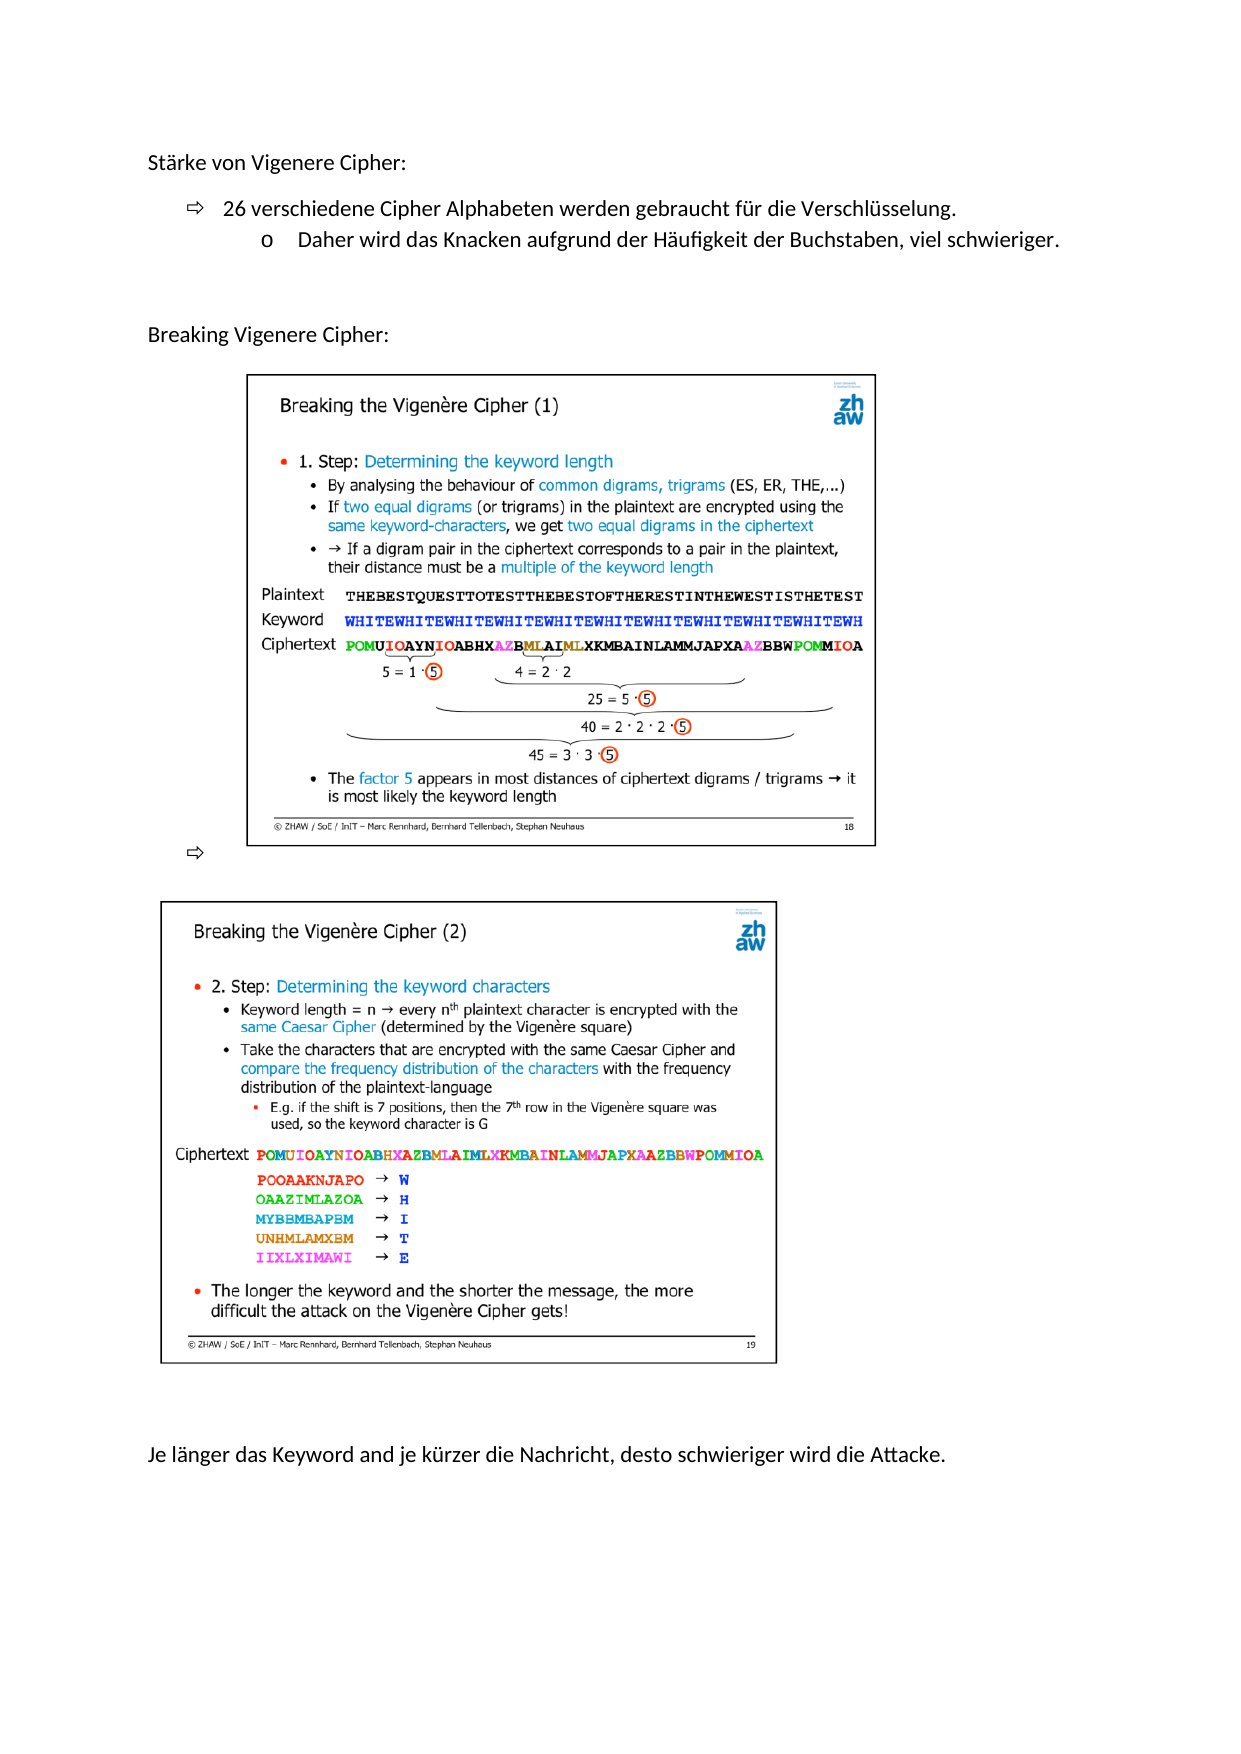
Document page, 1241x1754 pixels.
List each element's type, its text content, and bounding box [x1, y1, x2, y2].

picture [222, 366, 884, 861]
text Je länger das Keyword and je kürzer die Nachricht, desto schwieriger wird die Attacke. [148, 1440, 1093, 1468]
list 26 verschiedene Cipher Alphabeten werden gebraucht für die Verschlüsselung. [185, 194, 1093, 222]
text Stärke von Vigenere Cipher: [148, 148, 1093, 176]
list Daher wird das Knacken aufgrund der Häufigkeit der Buchstaben, viel schwieriger. [260, 225, 1093, 254]
text Breaking Vigenere Cipher: [148, 320, 1093, 348]
picture [147, 885, 792, 1375]
